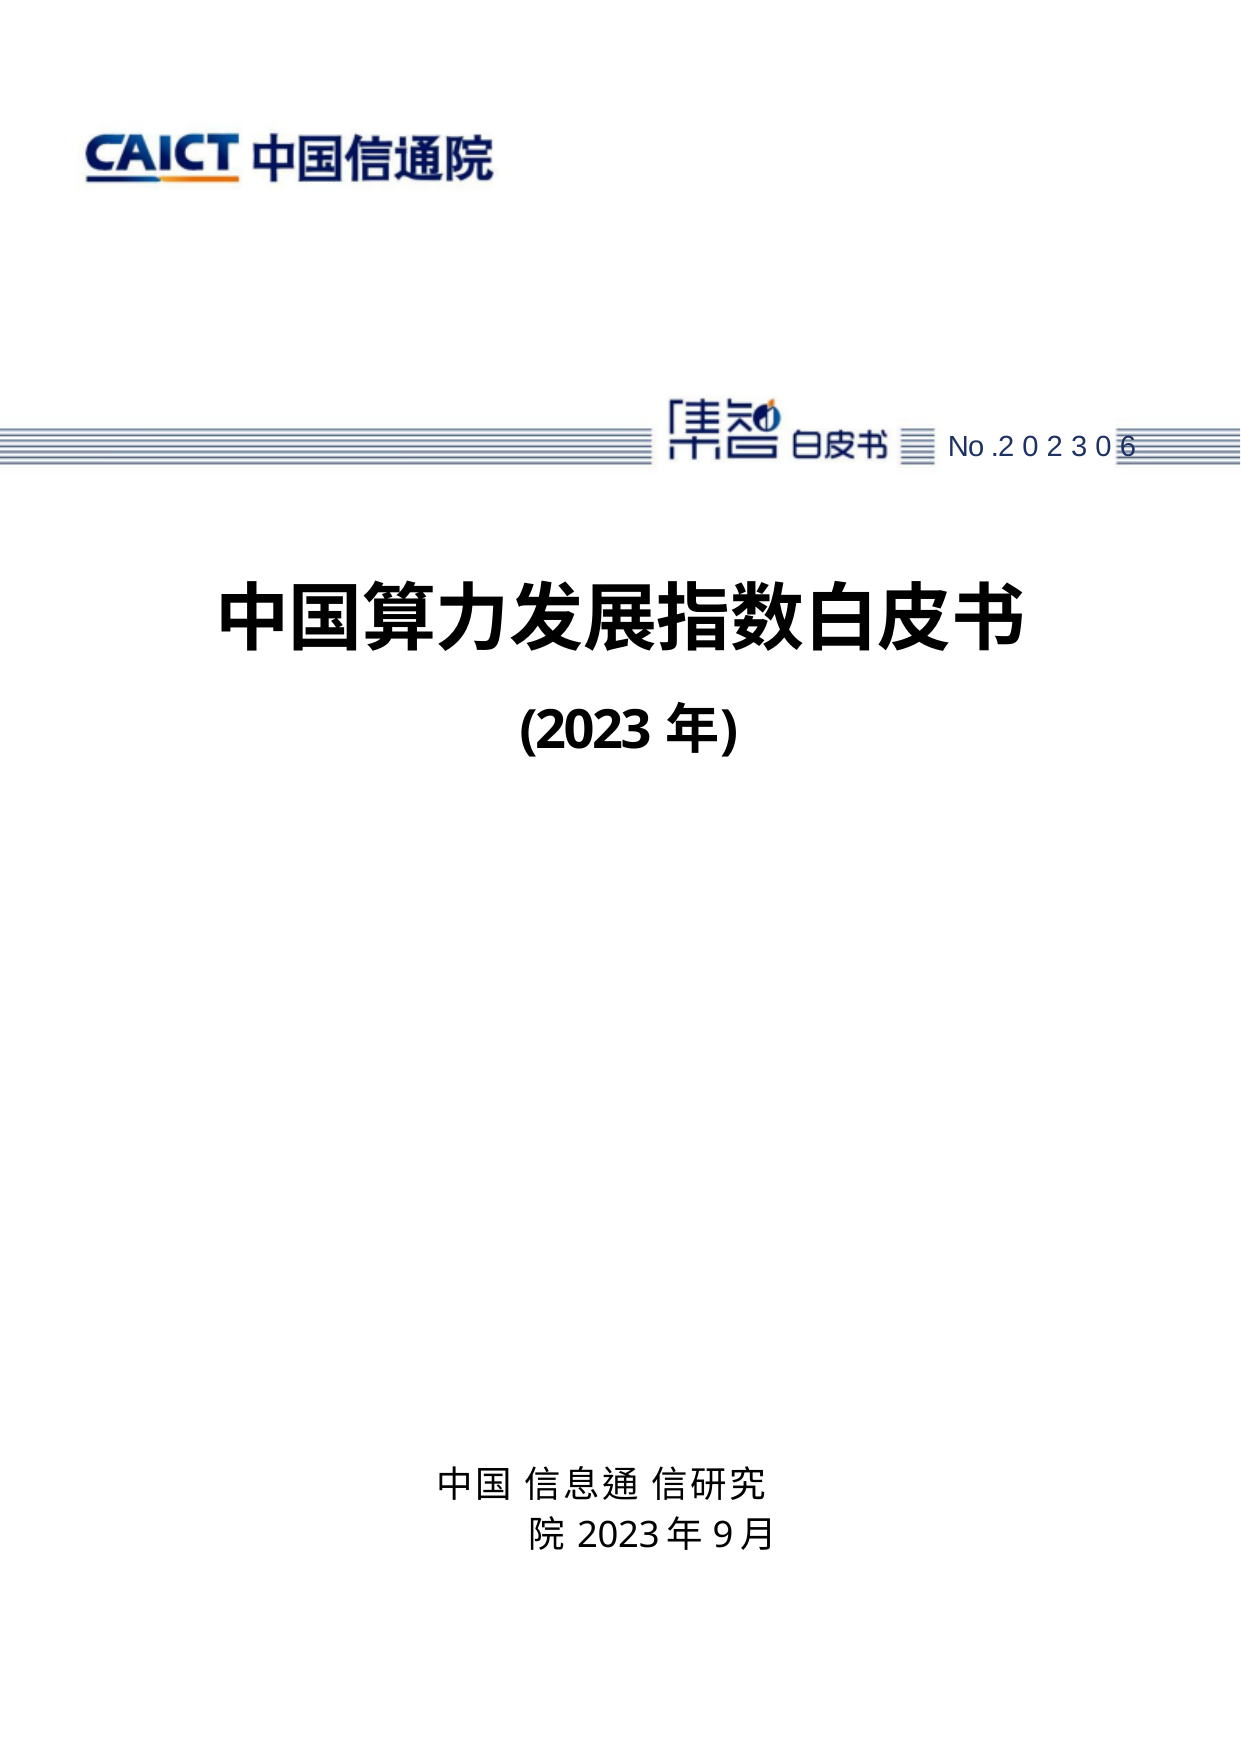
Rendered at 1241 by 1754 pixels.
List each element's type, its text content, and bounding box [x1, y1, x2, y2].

text 中国算力发展指数白皮书 [215, 571, 1240, 663]
picture [0, 0, 1241, 1754]
text No .2 0 2 3 0 6 [948, 434, 1240, 462]
text 中国 信息通 信研究 院 2023年 9月 [437, 1458, 807, 1558]
text (2023 年) [519, 694, 1240, 762]
